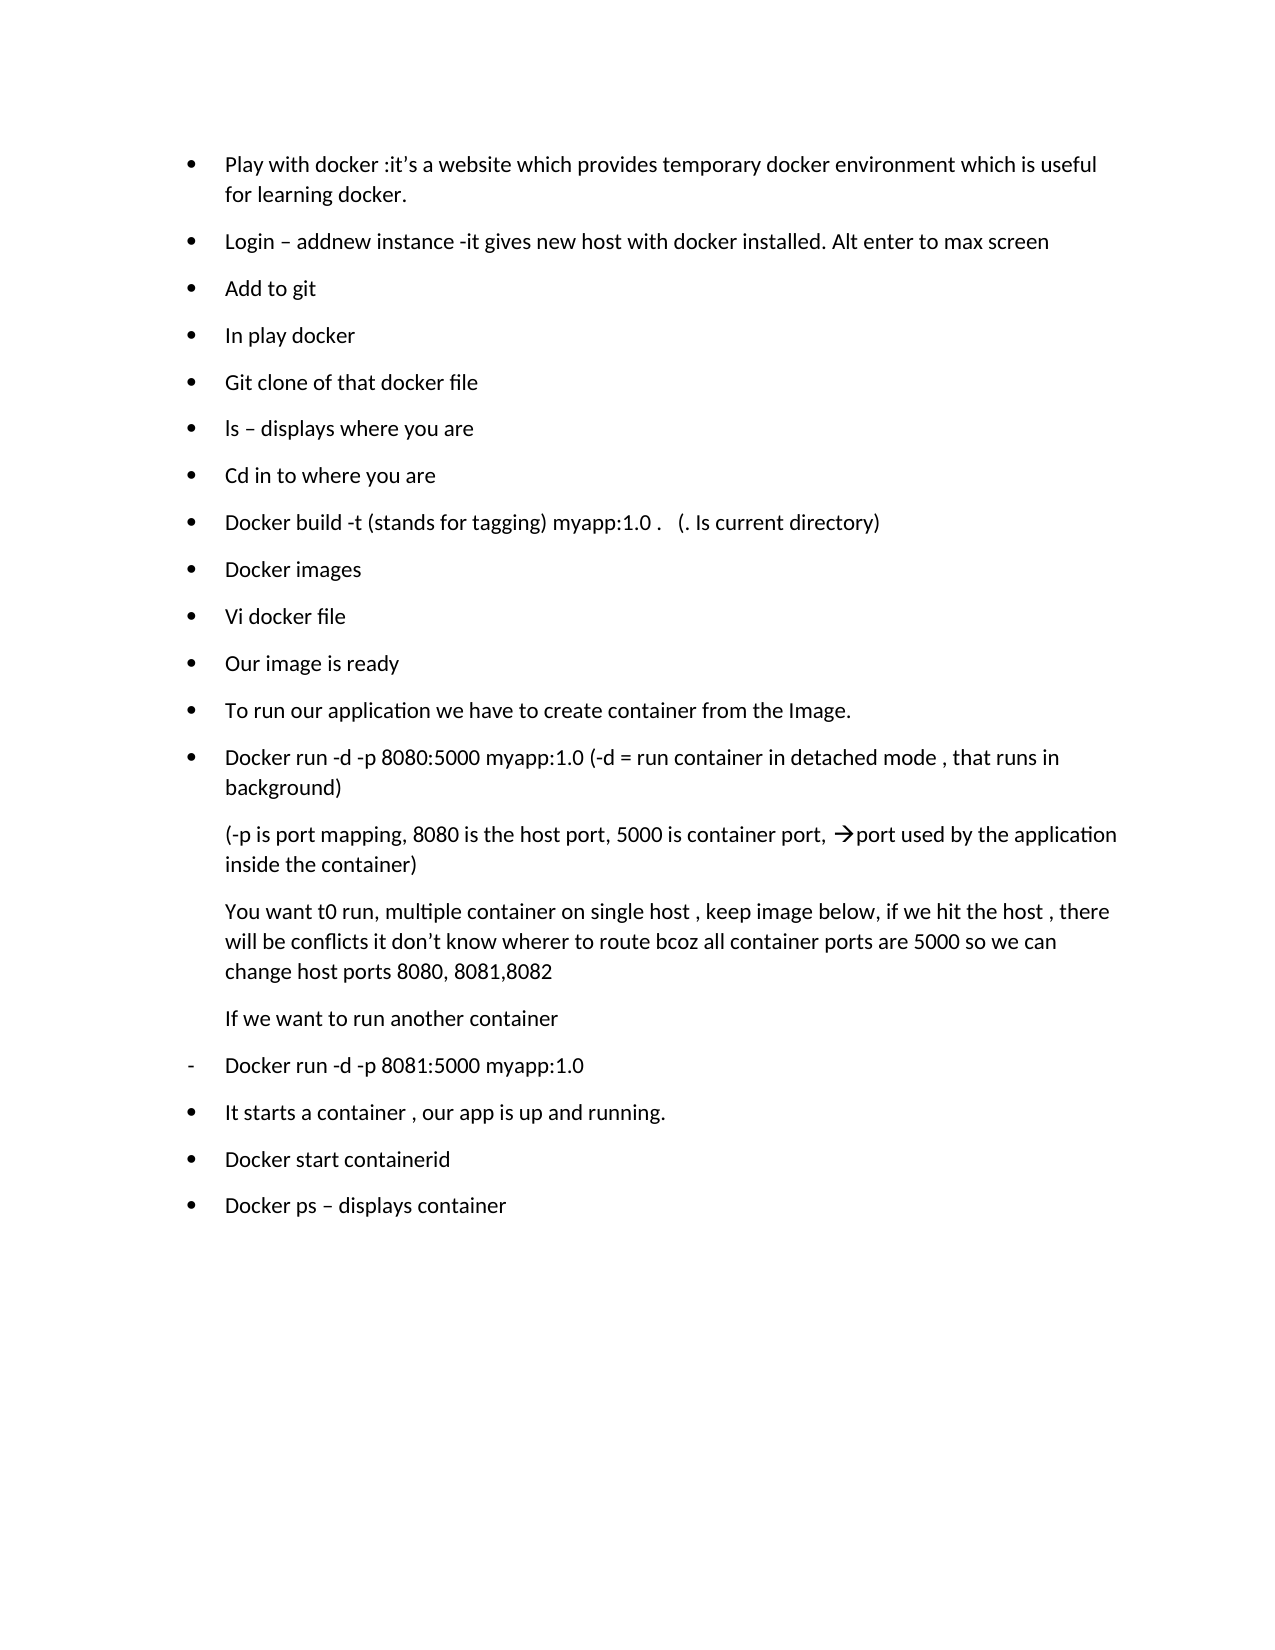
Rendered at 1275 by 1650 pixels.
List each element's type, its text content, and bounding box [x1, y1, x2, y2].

list Docker run -d -p 8081:5000 myapp:1.0 [187, 1051, 1125, 1079]
list Docker run -d -p 8080:5000 myapp:1.0 (-d = run container in detached mode , that runs in background) [187, 743, 1125, 801]
list Vi docker file [187, 602, 1125, 630]
list Add to git [187, 274, 1125, 302]
list In play docker [187, 321, 1125, 349]
list Git clone of that docker file [187, 368, 1125, 396]
list ls – displays where you are [187, 414, 1125, 443]
list Our image is ready [187, 649, 1125, 677]
list Docker images [187, 555, 1125, 583]
list Login – addnew instance -it gives new host with docker installed. Alt enter to max screen [187, 227, 1125, 255]
text You want t0 run, multiple container on single host , keep image below, if we hit the host , there will be conflicts it don’t know wherer to route bcoz all container ports are 5000 so we can change host ports 8080, 8081,8082 [225, 897, 1125, 985]
list Cd in to where you are [187, 461, 1125, 489]
list To run our application we have to create container from the Image. [187, 696, 1125, 724]
list Docker start containerid [187, 1145, 1125, 1173]
list Docker ps – displays container [187, 1192, 1125, 1220]
list Play with docker :it’s a website which provides temporary docker environment which is useful for learning docker. [187, 150, 1125, 208]
text (-p is port mapping, 8080 is the host port, 5000 is container port, port used by the application inside the container) [225, 820, 1125, 878]
text If we want to run another container [225, 1004, 1125, 1032]
list It starts a container , our app is up and running. [187, 1098, 1125, 1126]
list Docker build -t (stands for tagging) myapp:1.0 . (. Is current directory) [187, 508, 1125, 536]
